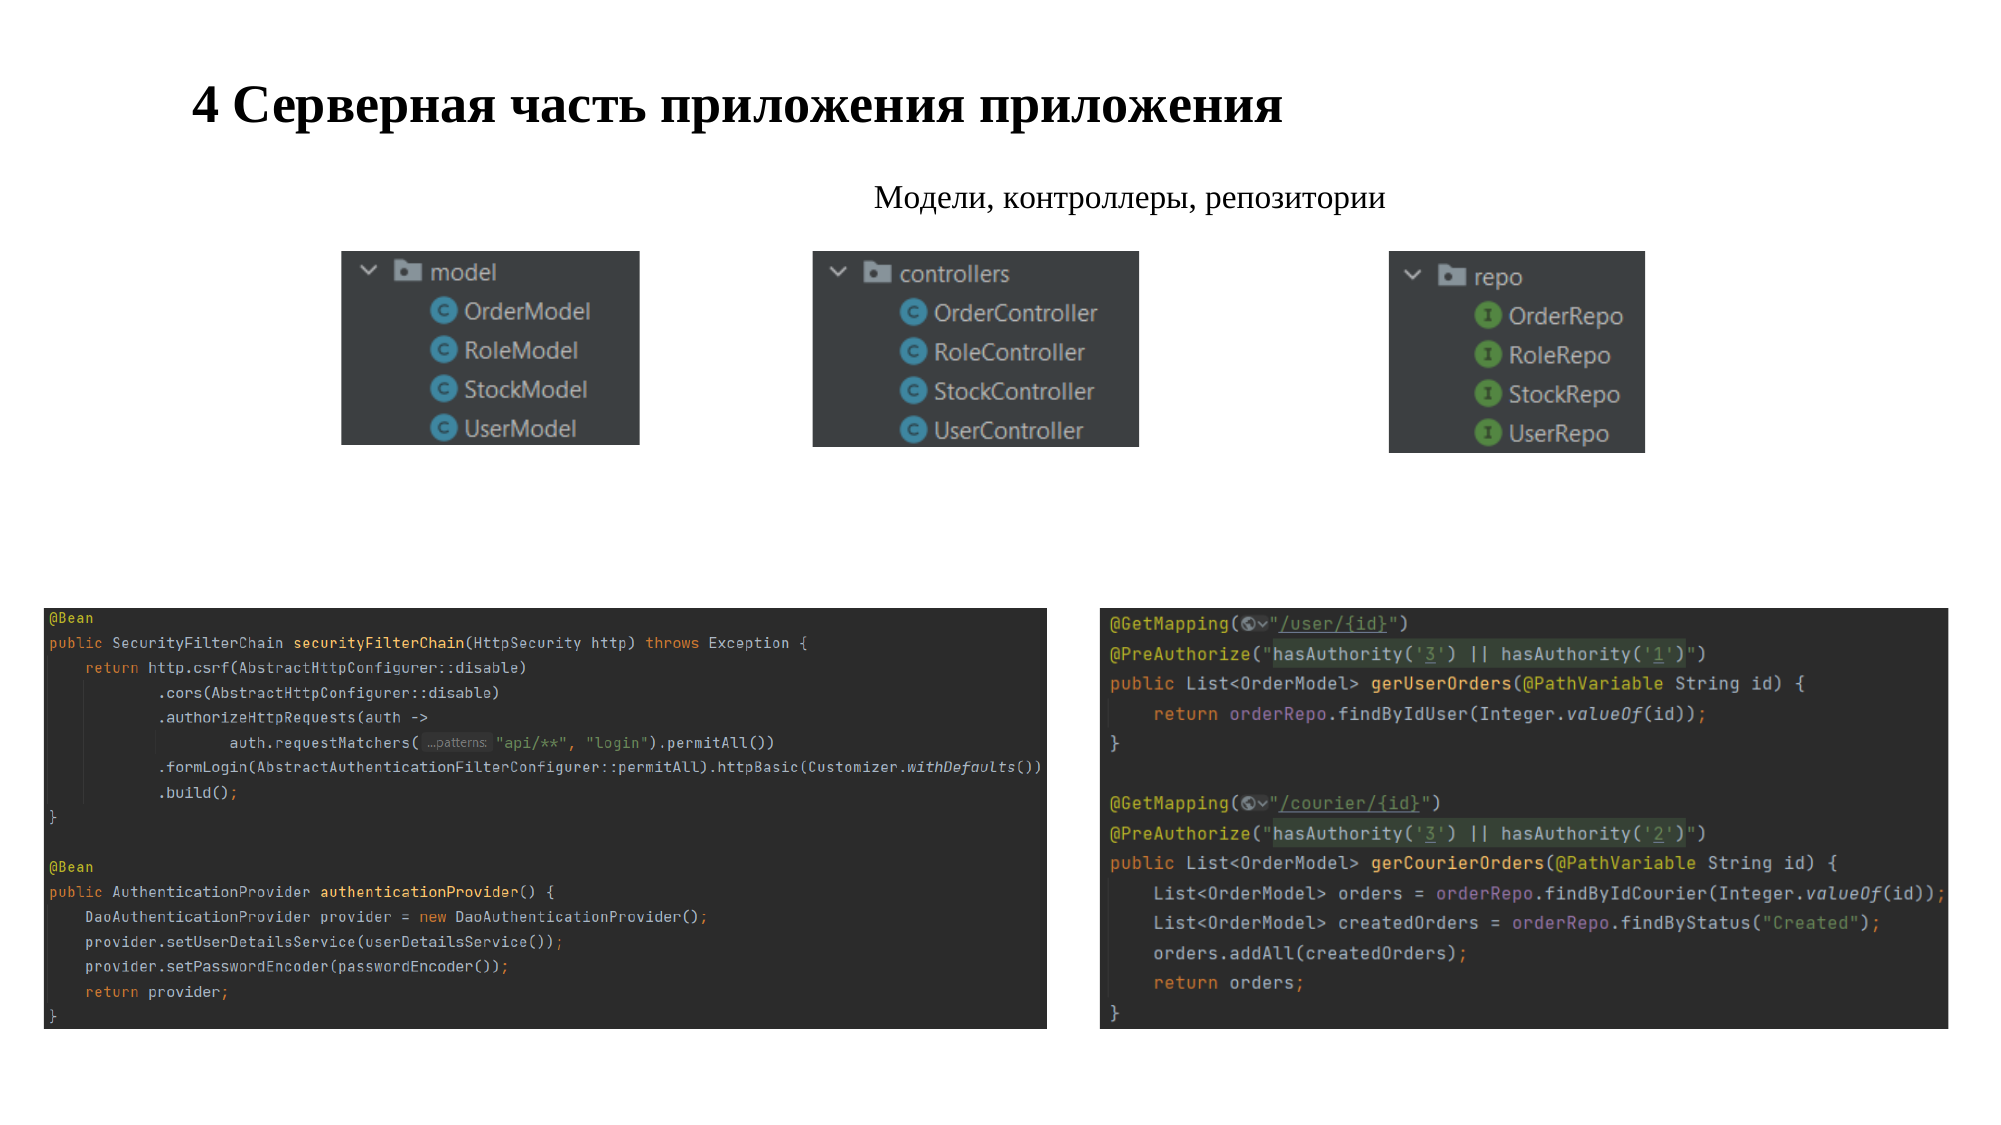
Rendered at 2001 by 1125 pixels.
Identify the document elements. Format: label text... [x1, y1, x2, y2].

picture [812, 251, 1140, 447]
picture [341, 251, 640, 445]
picture [43, 608, 1047, 1029]
picture [1388, 251, 1646, 453]
subtitle Серверная часть приложения приложения [118, 72, 2000, 134]
text Модели, контроллеры, репозитории [118, 178, 2000, 257]
picture [1099, 608, 1949, 1029]
